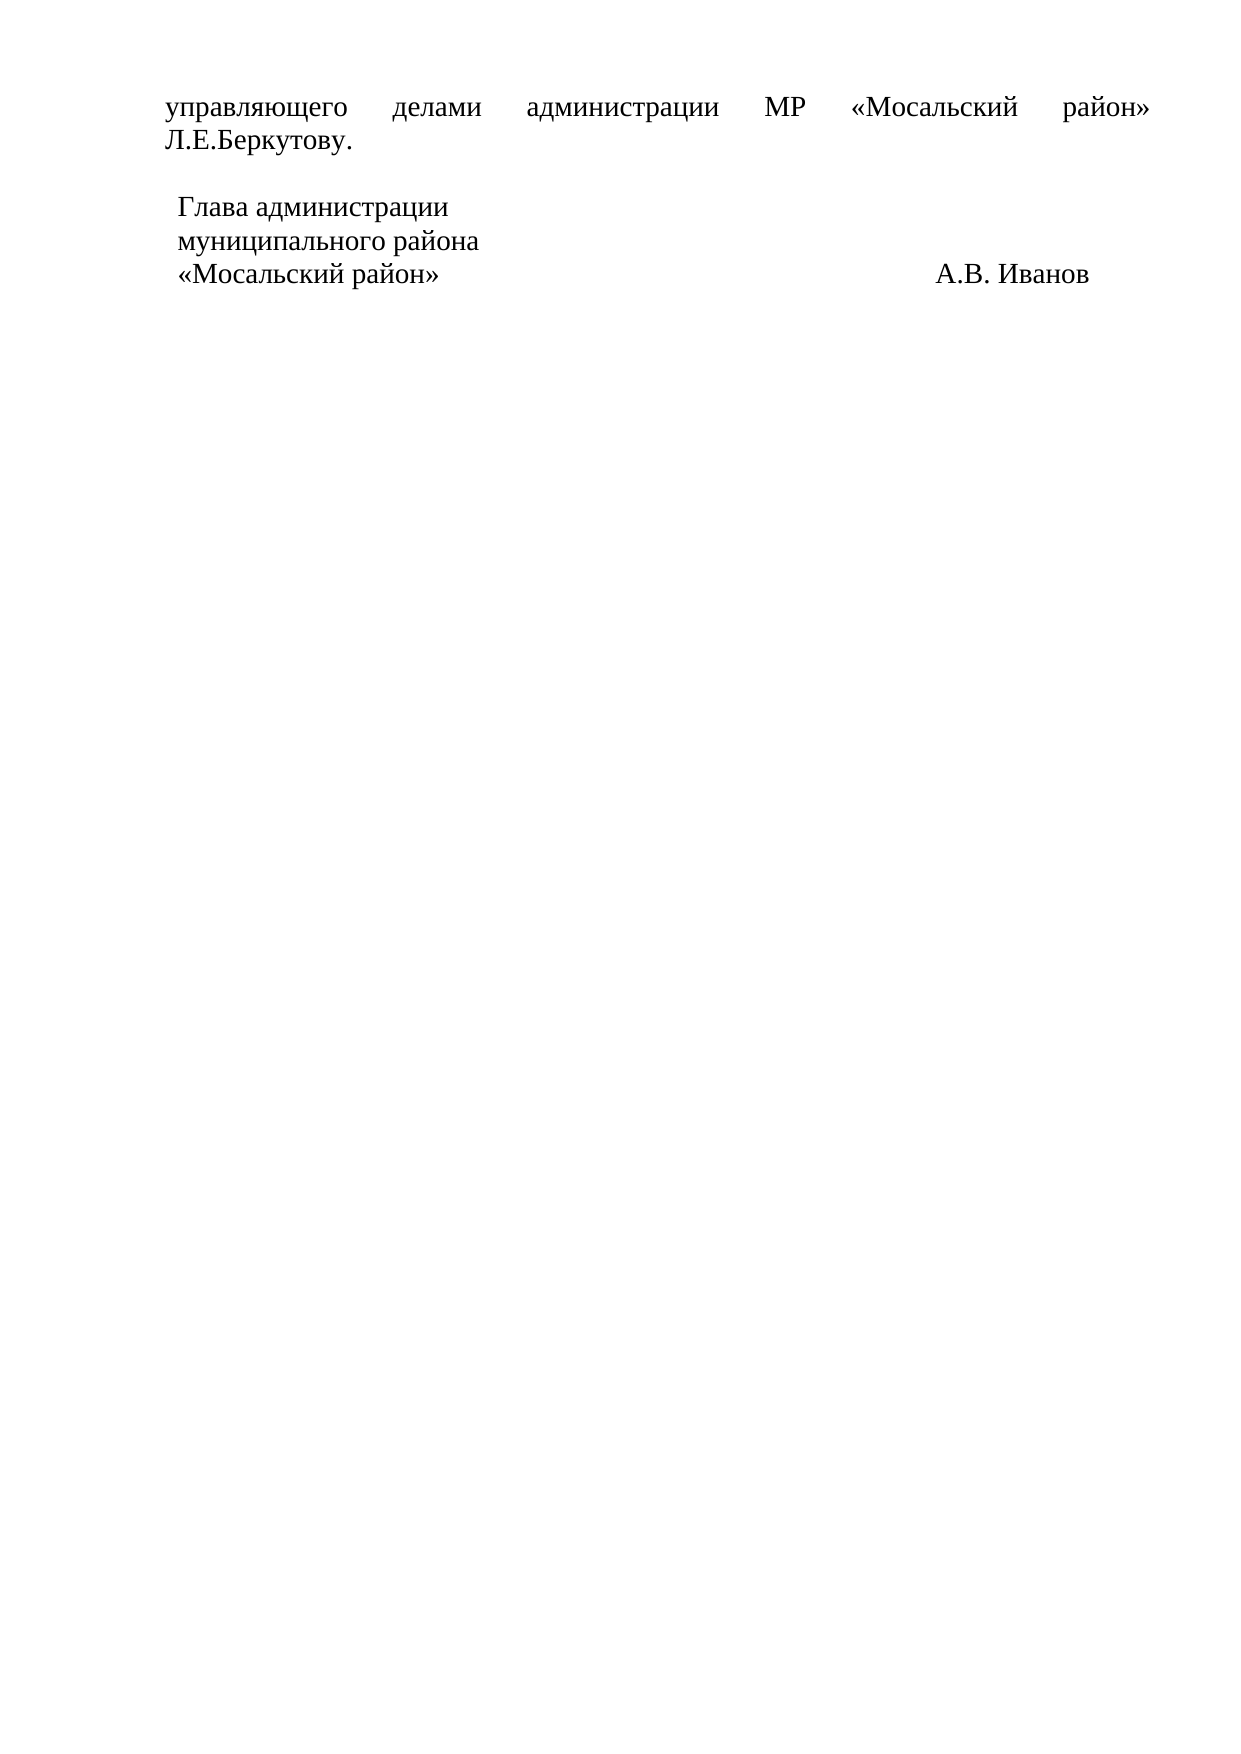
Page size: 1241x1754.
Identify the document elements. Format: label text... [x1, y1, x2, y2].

text «Мосальский район» А.В. Иванов [177, 256, 1152, 290]
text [165, 89, 1151, 156]
text муниципального района [177, 223, 1152, 256]
text Глава администрации [177, 189, 1152, 223]
